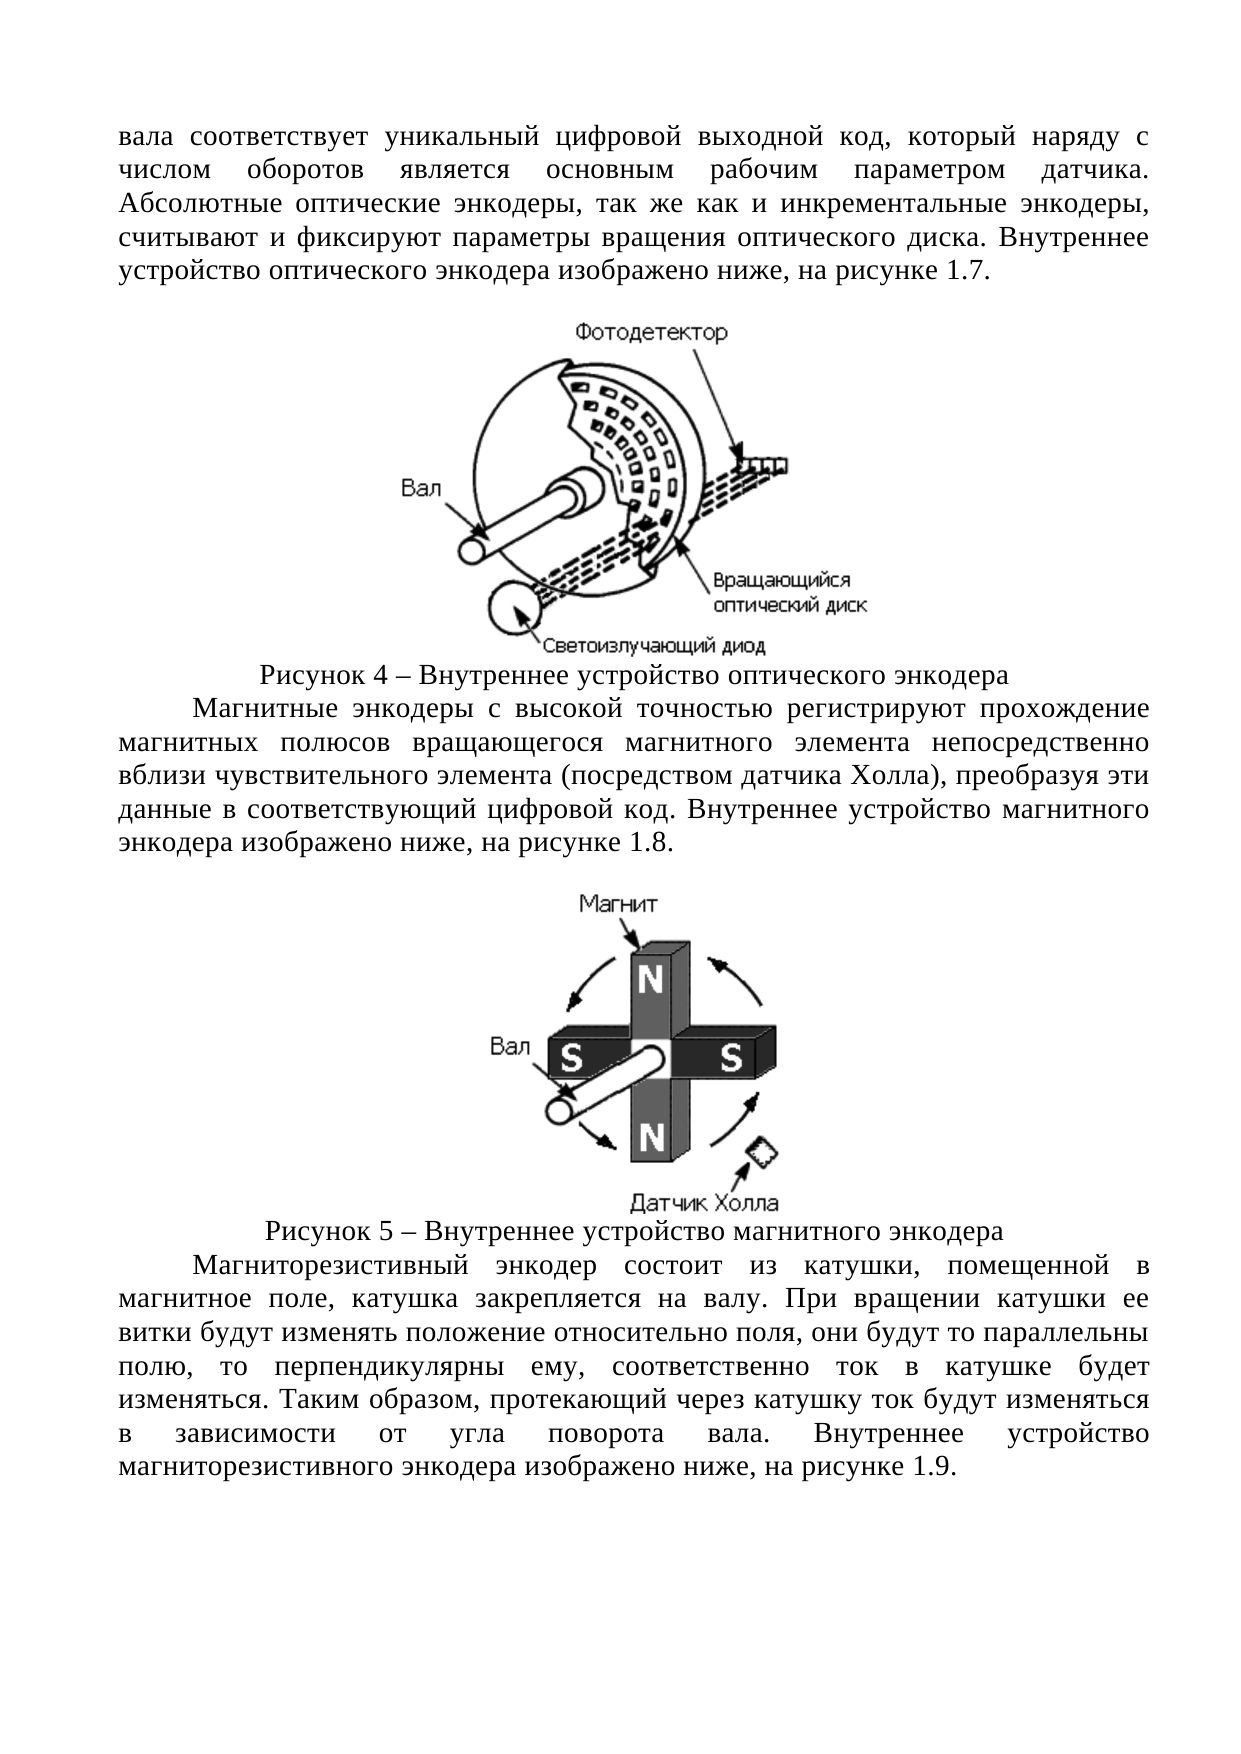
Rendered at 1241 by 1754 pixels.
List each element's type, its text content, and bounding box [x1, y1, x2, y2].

text Рисунок 5 – Внутреннее устройство магнитного энкодера [118, 1213, 1152, 1247]
text Магнитные энкодеры с высокой точностью регистрируют прохождение магнитных полюсов вращающегося магнитного элемента непосредственно вблизи чувствительного элемента (посредством датчика Холла), преобразуя эти данные в соответствующий цифровой код. Внутреннее устройство магнитного энкодера изображено ниже, на рисунке 1.8. [118, 690, 1152, 858]
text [118, 118, 1152, 286]
text Магниторезистивный энкодер состоит из катушки, помещенной в магнитное поле, катушка закрепляется на валу. При вращении катушки ее витки будут изменять положение относительно поля, они будут то параллельны полю, то перпендикулярны ему, соответственно ток в катушке будет изменяться. Таким образом, протекающий через катушку ток будут изменяться в зависимости от угла поворота вала. Внутреннее устройство магниторезистивного энкодера изображено ниже, на рисунке 1.9. [118, 1247, 1152, 1482]
picture [488, 891, 781, 1214]
text Рисунок 4 – Внутреннее устройство оптического энкодера [118, 657, 1152, 690]
picture [399, 319, 871, 657]
